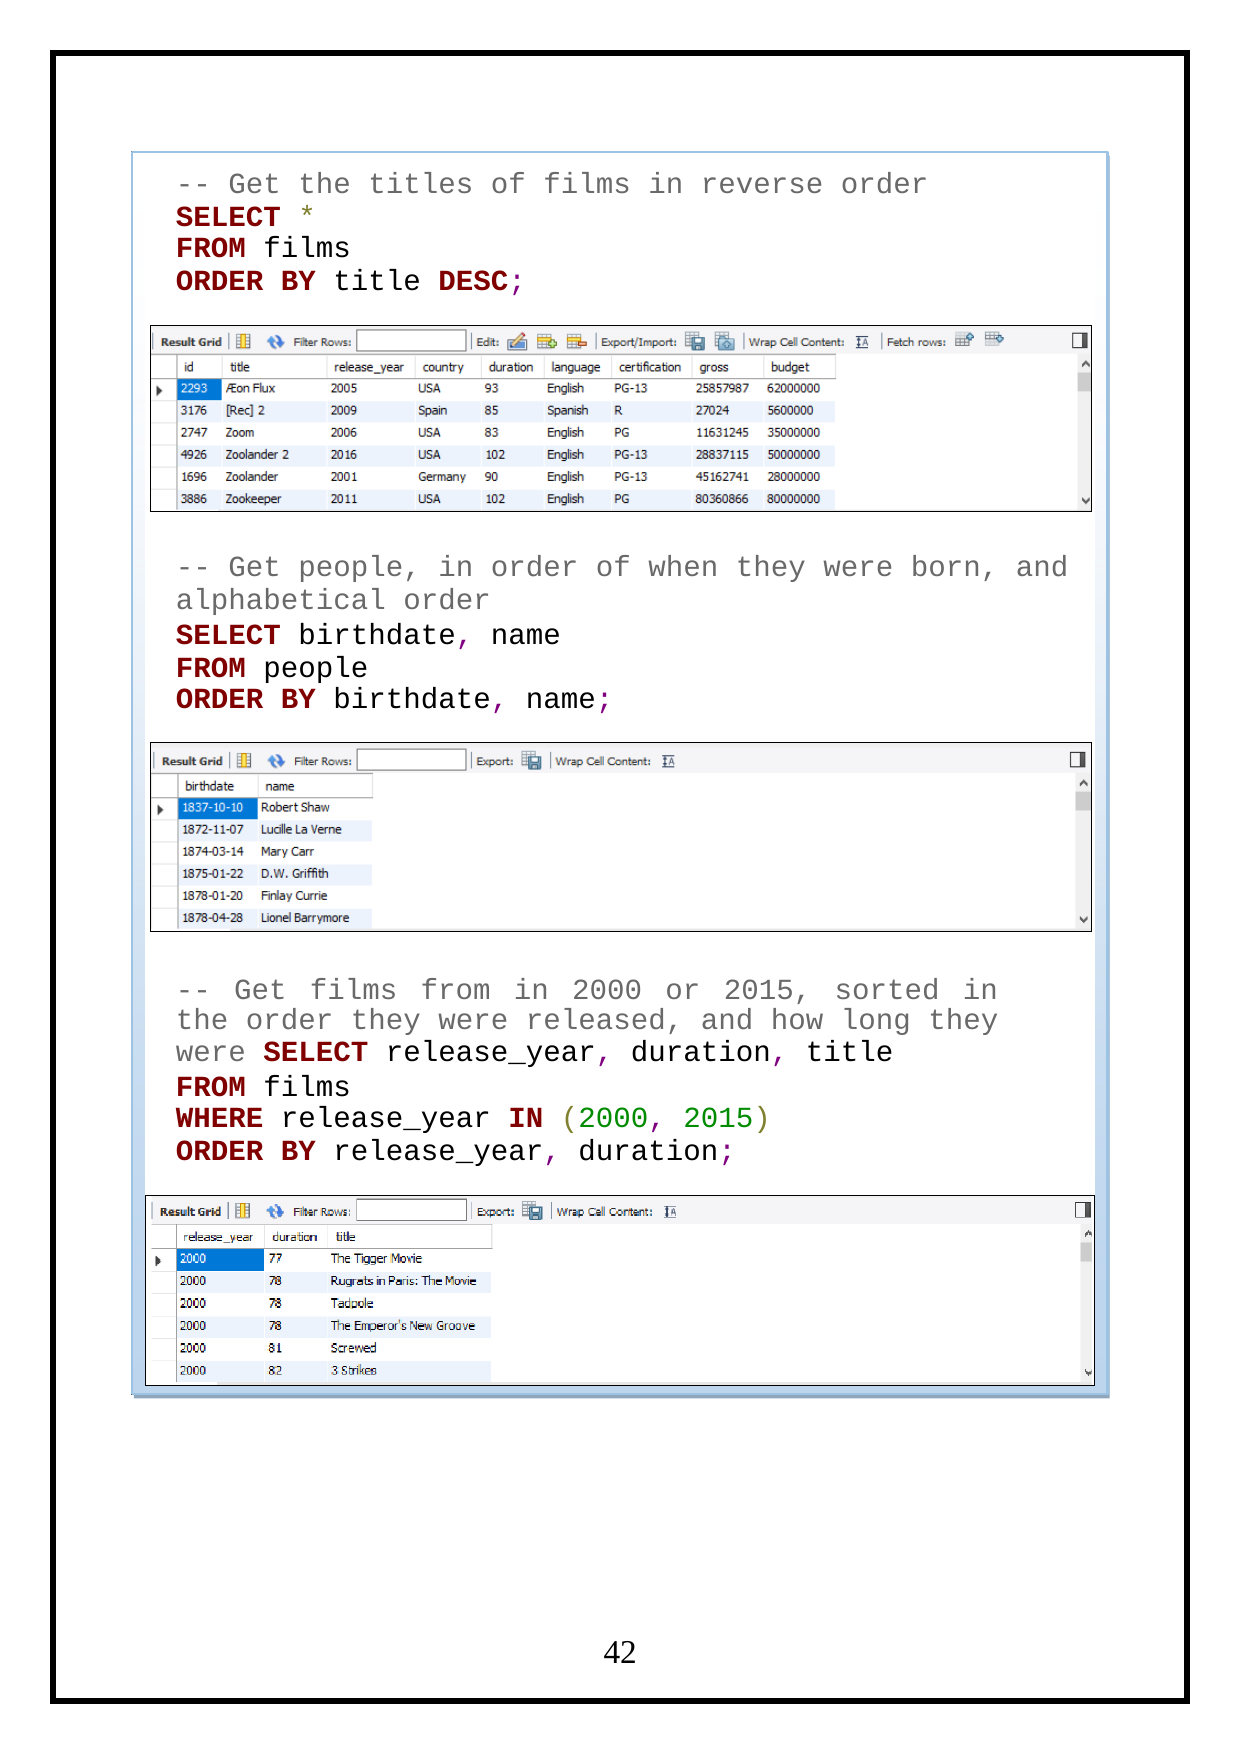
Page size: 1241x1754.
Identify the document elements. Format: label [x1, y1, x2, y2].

picture [133, 153, 1106, 1393]
